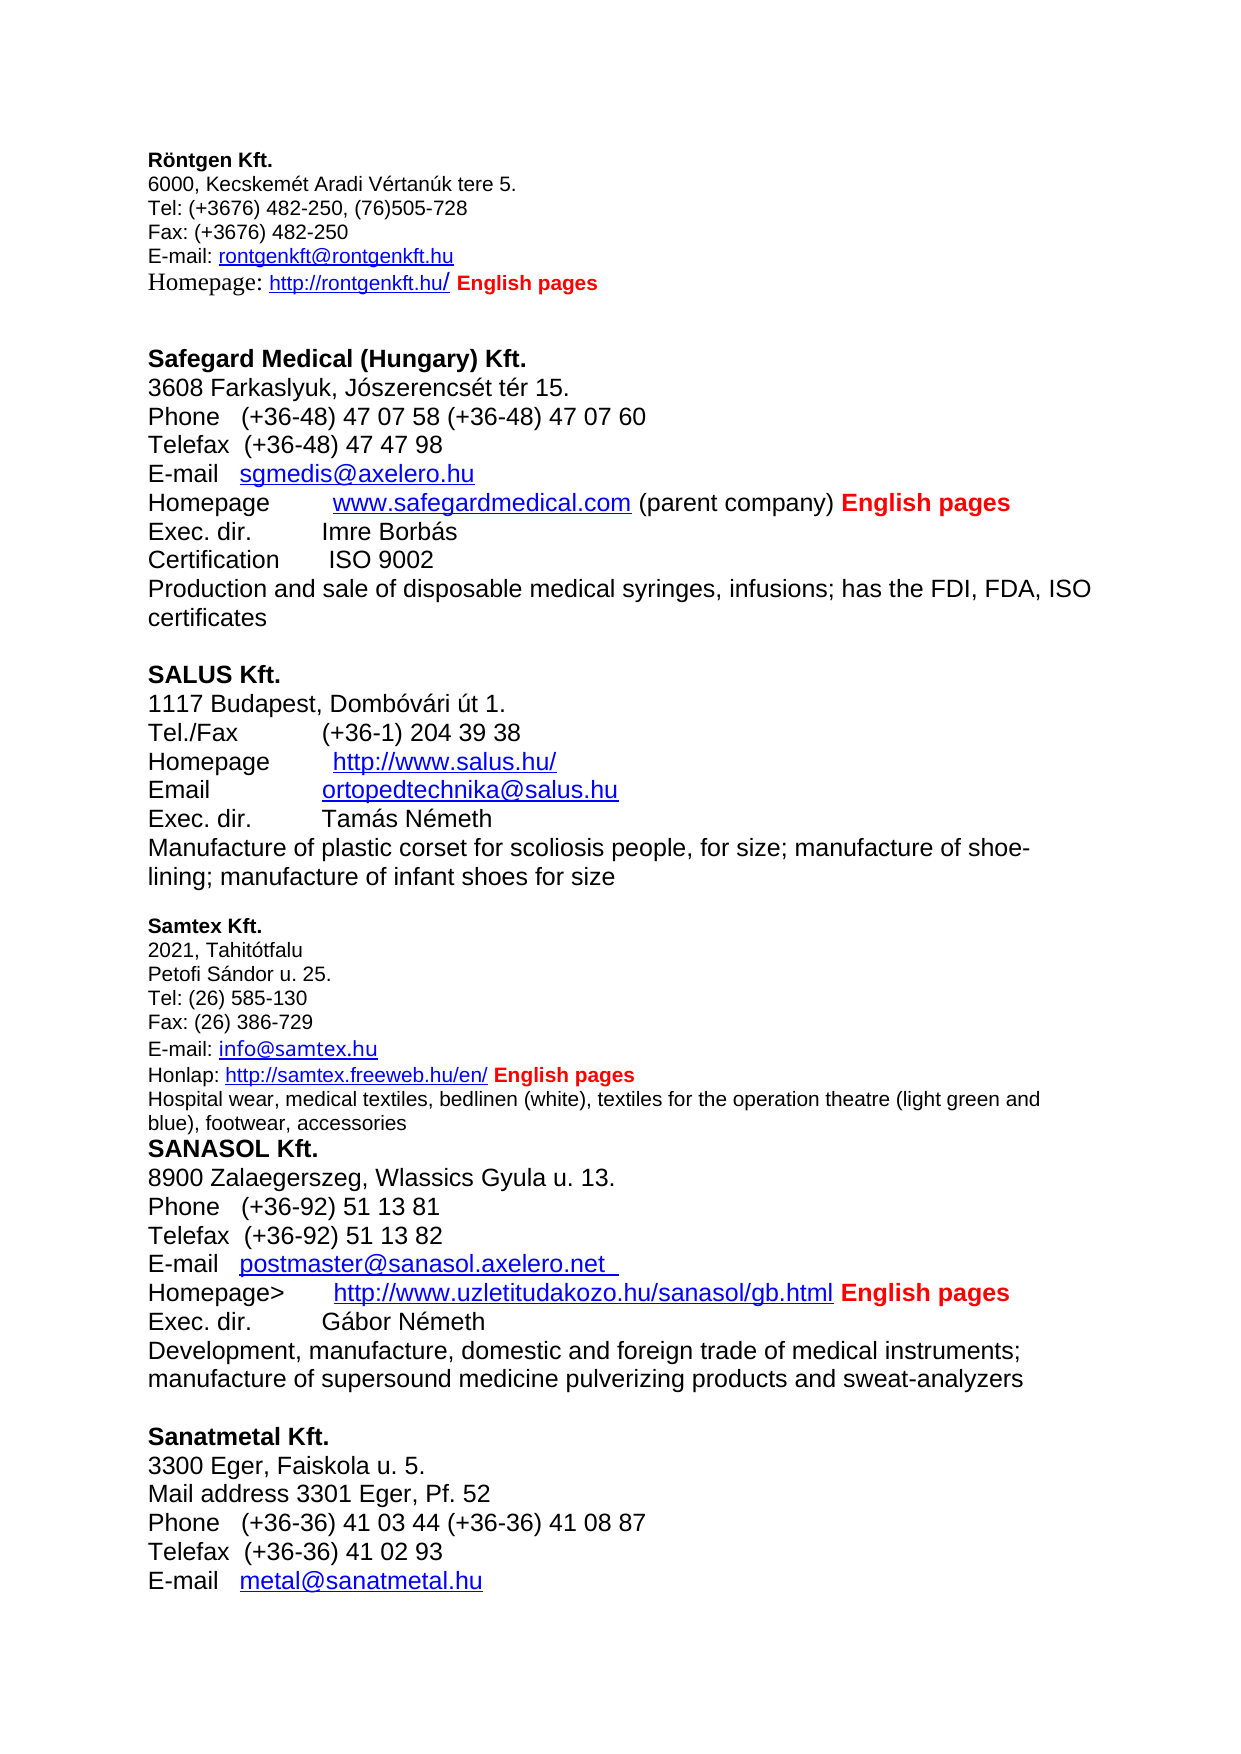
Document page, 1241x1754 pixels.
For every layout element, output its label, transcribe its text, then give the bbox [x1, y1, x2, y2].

text Sanatmetal Kft. [148, 1422, 1093, 1451]
text Röntgen Kft. [148, 148, 1093, 172]
text E-mail metal@sanatmetal.hu [148, 1566, 1093, 1594]
text E-mail postmaster@sanasol.axelero.net [148, 1249, 1093, 1278]
text 6000, Kecskemét Aradi Vértanúk tere 5. Tel: (+3676) 482-250, (76)505-728 Fax: (+3676) 482-250 E-mail: rontgenkft@rontgenkft.hu [148, 172, 1093, 267]
text 3300 Eger, Faiskola u. 5. [148, 1451, 1093, 1479]
text Exec. dir. Tamás Németh [148, 804, 1093, 833]
text Telefax (+36-92) 51 13 82 [148, 1221, 1093, 1249]
text Tel./Fax (+36-1) 204 39 38 [148, 718, 1093, 747]
text Phone (+36-36) 41 03 44 (+36-36) 41 08 87 [148, 1508, 1093, 1537]
text 8900 Zalaegerszeg, Wlassics Gyula u. 13. [148, 1163, 1093, 1192]
text 3608 Farkaslyuk, Jószerencsét tér 15. [148, 373, 1093, 402]
text Safegard Medical (Hungary) Kft. [148, 344, 1093, 373]
text Telefax (+36-48) 47 47 98 [148, 430, 1093, 459]
text SANASOL Kft. [148, 1134, 1093, 1163]
text Certification ISO 9002 [148, 545, 1093, 574]
text 2021, Tahitótfalu Petofi Sándor u. 25. Tel: (26) 585-130 Fax: (26) 386-729 E-mail: info@samtex.hu Honlap: http://samtex.freeweb.hu/en/ English pages [148, 938, 1093, 1087]
text Phone (+36-92) 51 13 81 [148, 1192, 1093, 1221]
text Development, manufacture, domestic and foreign trade of medical instruments; manufacture of supersound medicine pulverizing products and sweat-analyzers [148, 1336, 1093, 1393]
text Manufacture of plastic corset for scoliosis people, for size; manufacture of shoe-lining; manufacture of infant shoes for size [148, 833, 1093, 890]
text Email ortopedtechnika@salus.hu [148, 775, 1093, 804]
text Homepage www.safegardmedical.com (parent company) English pages [148, 488, 1093, 517]
text E-mail sgmedis@axelero.hu [148, 459, 1093, 488]
text Samtex Kft. [148, 914, 1093, 938]
text Exec. dir. Imre Borbás [148, 517, 1093, 545]
text Telefax (+36-36) 41 02 93 [148, 1537, 1093, 1566]
text Exec. dir. Gábor Németh [148, 1307, 1093, 1336]
text Homepage> http://www.uzletitudakozo.hu/sanasol/gb.html English pages [148, 1278, 1093, 1307]
text SALUS Kft. [148, 660, 1093, 689]
text Production and sale of disposable medical syringes, infusions; has the FDI, FDA, ISO certificates [148, 574, 1093, 632]
text Homepage http://www.salus.hu/ [148, 747, 1093, 775]
text Homepage: http://rontgenkft.hu/ English pages [148, 267, 1093, 296]
text Mail address 3301 Eger, Pf. 52 [148, 1479, 1093, 1508]
text Hospital wear, medical textiles, bedlinen (white), textiles for the operation theatre (light green and blue), footwear, accessories [148, 1087, 1093, 1134]
text Phone (+36-48) 47 07 58 (+36-48) 47 07 60 [148, 402, 1093, 430]
text 1117 Budapest, Dombóvári út 1. [148, 689, 1093, 718]
